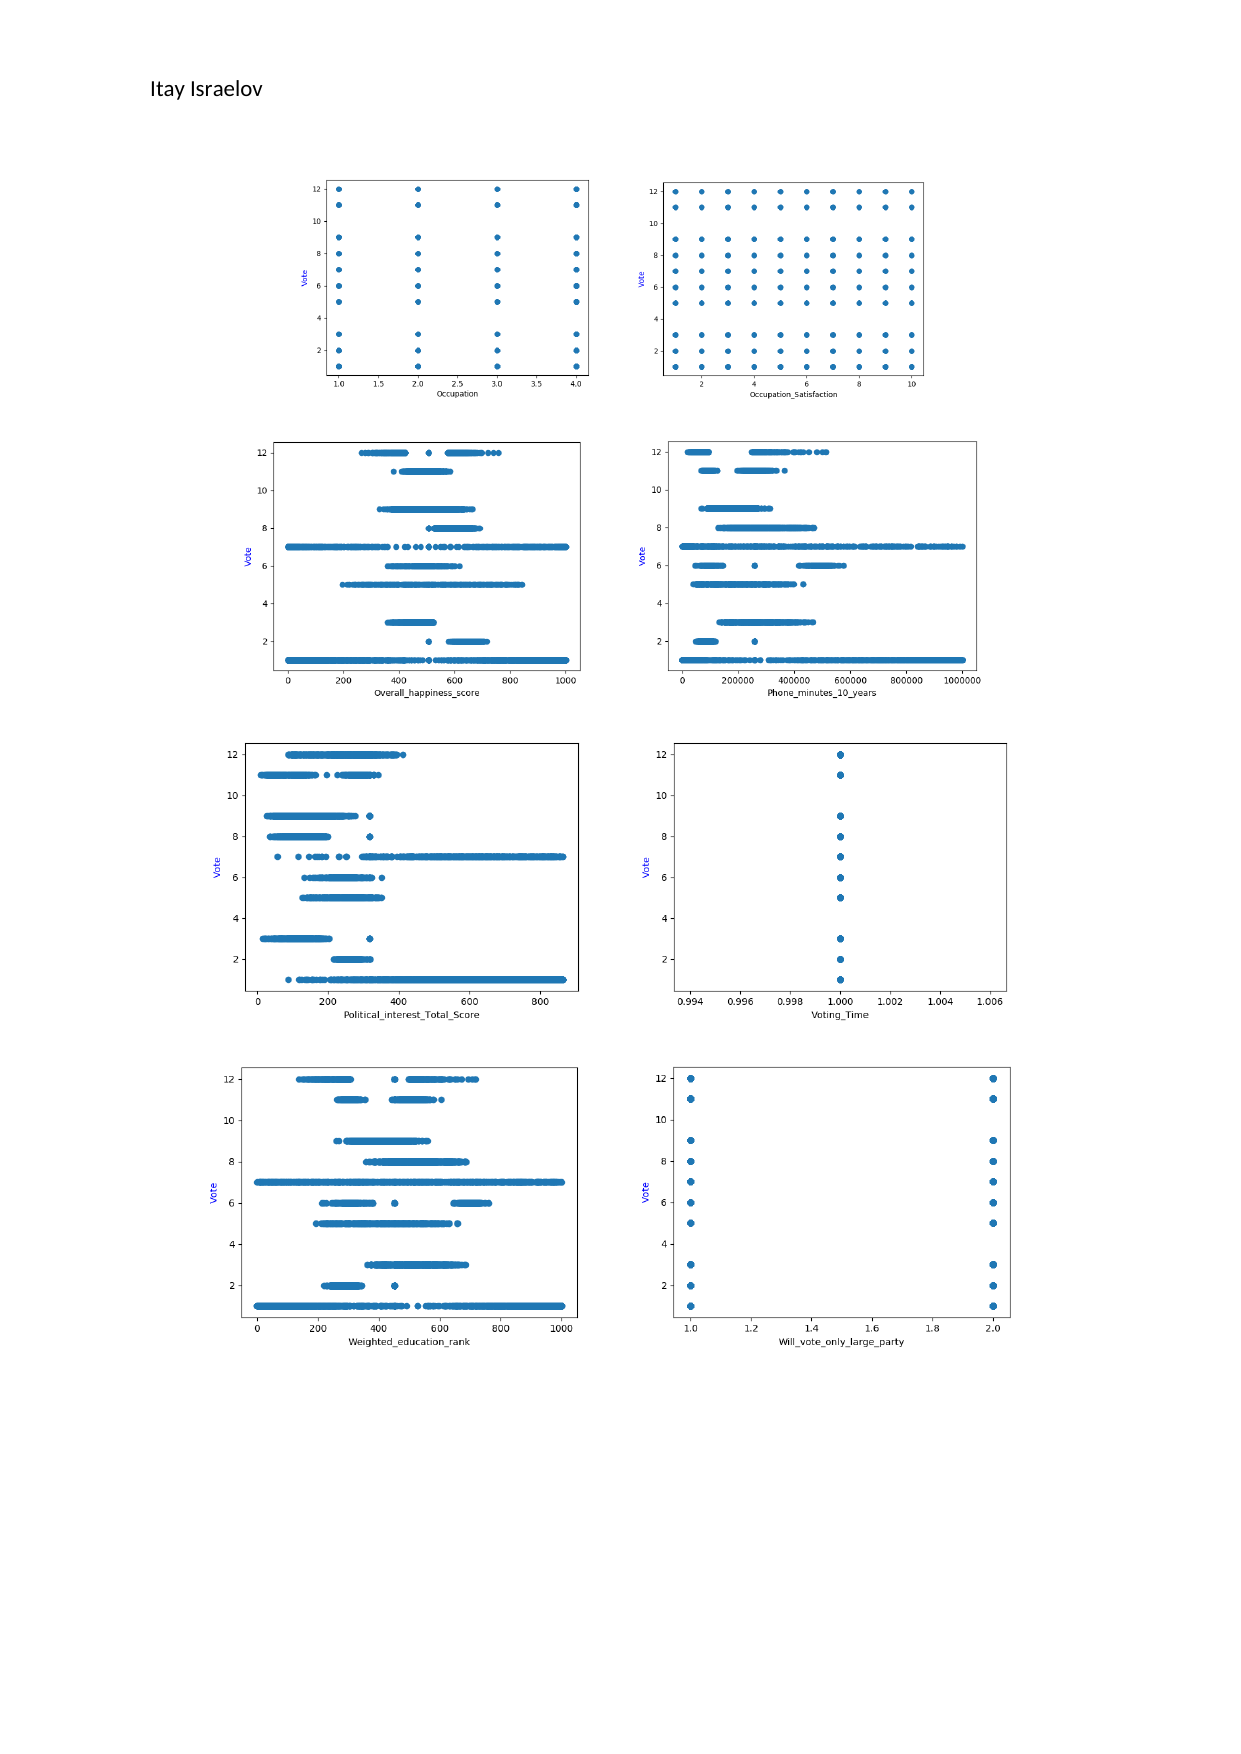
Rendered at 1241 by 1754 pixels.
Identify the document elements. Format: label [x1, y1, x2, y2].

picture [284, 150, 957, 403]
picture [191, 704, 1049, 1026]
picture [187, 1027, 1053, 1353]
picture [224, 405, 1016, 703]
